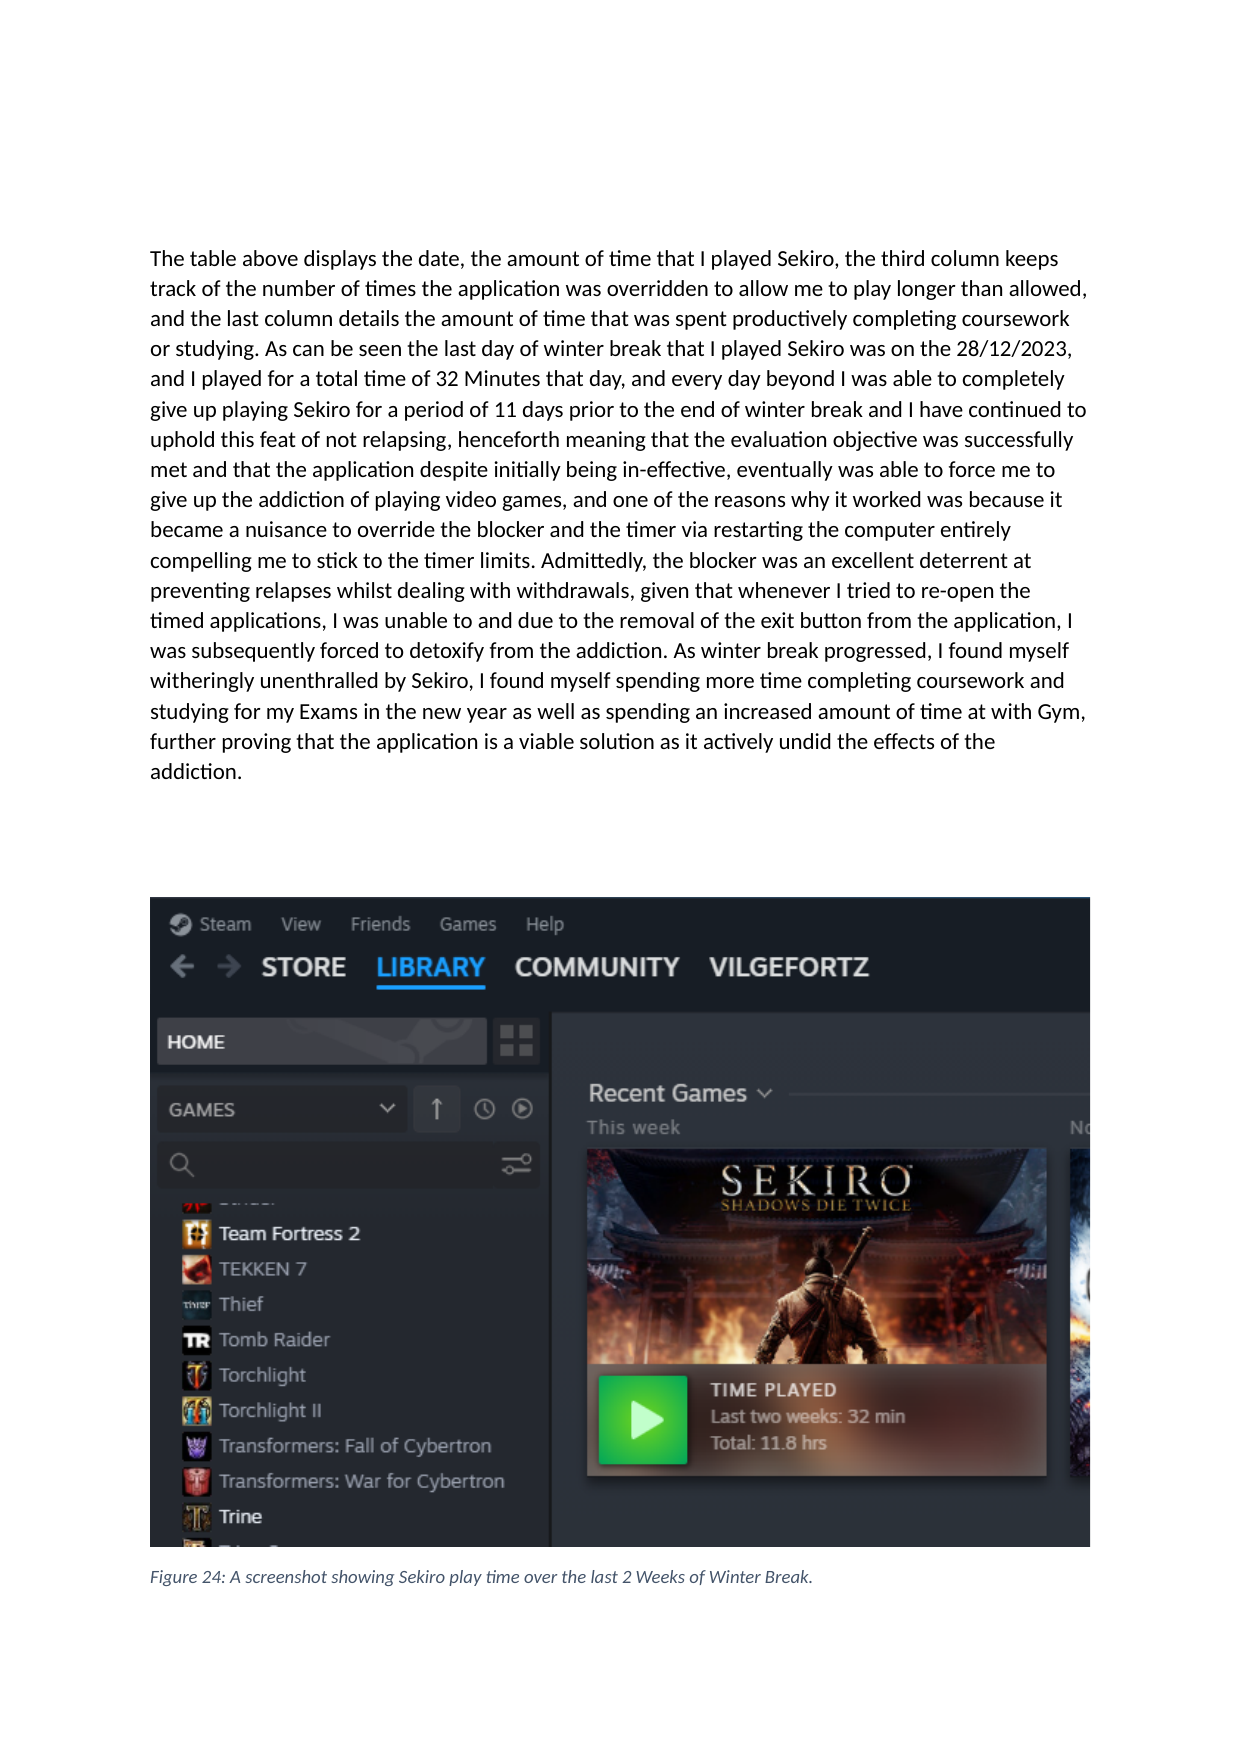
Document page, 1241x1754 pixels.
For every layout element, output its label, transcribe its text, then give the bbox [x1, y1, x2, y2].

text The table above displays the date, the amount of time that I played Sekiro, the third column keeps track of the number of times the application was overridden to allow me to play longer than allowed, and the last column details the amount of time that was spent productively completing coursework or studying. As can be seen the last day of winter break that I played Sekiro was on the 28/12/2023, and I played for a total time of 32 Minutes that day, and every day beyond I was able to completely give up playing Sekiro for a period of 11 days prior to the end of winter break and I have continued to uphold this feat of not relapsing, henceforth meaning that the evaluation objective was successfully met and that the application despite initially being in-effective, eventually was able to force me to give up the addiction of playing video games, and one of the reasons why it worked was because it became a nuisance to override the blocker and the timer via restarting the computer entirely compelling me to stick to the timer limits. Admittedly, the blocker was an excellent deterrent at preventing relapses whilst dealing with withdrawals, given that whenever I tried to re-open the timed applications, I was unable to and due to the removal of the exit button from the application, I was subsequently forced to detoxify from the addiction. As winter break progressed, I found myself witheringly unenthralled by Sekiro, I found myself spending more time completing coursework and studying for my Exams in the new year as well as spending an increased amount of time at with Gym, further proving that the application is a viable solution as it actively undid the effects of the addiction. [150, 244, 1090, 785]
picture [150, 897, 1091, 1547]
